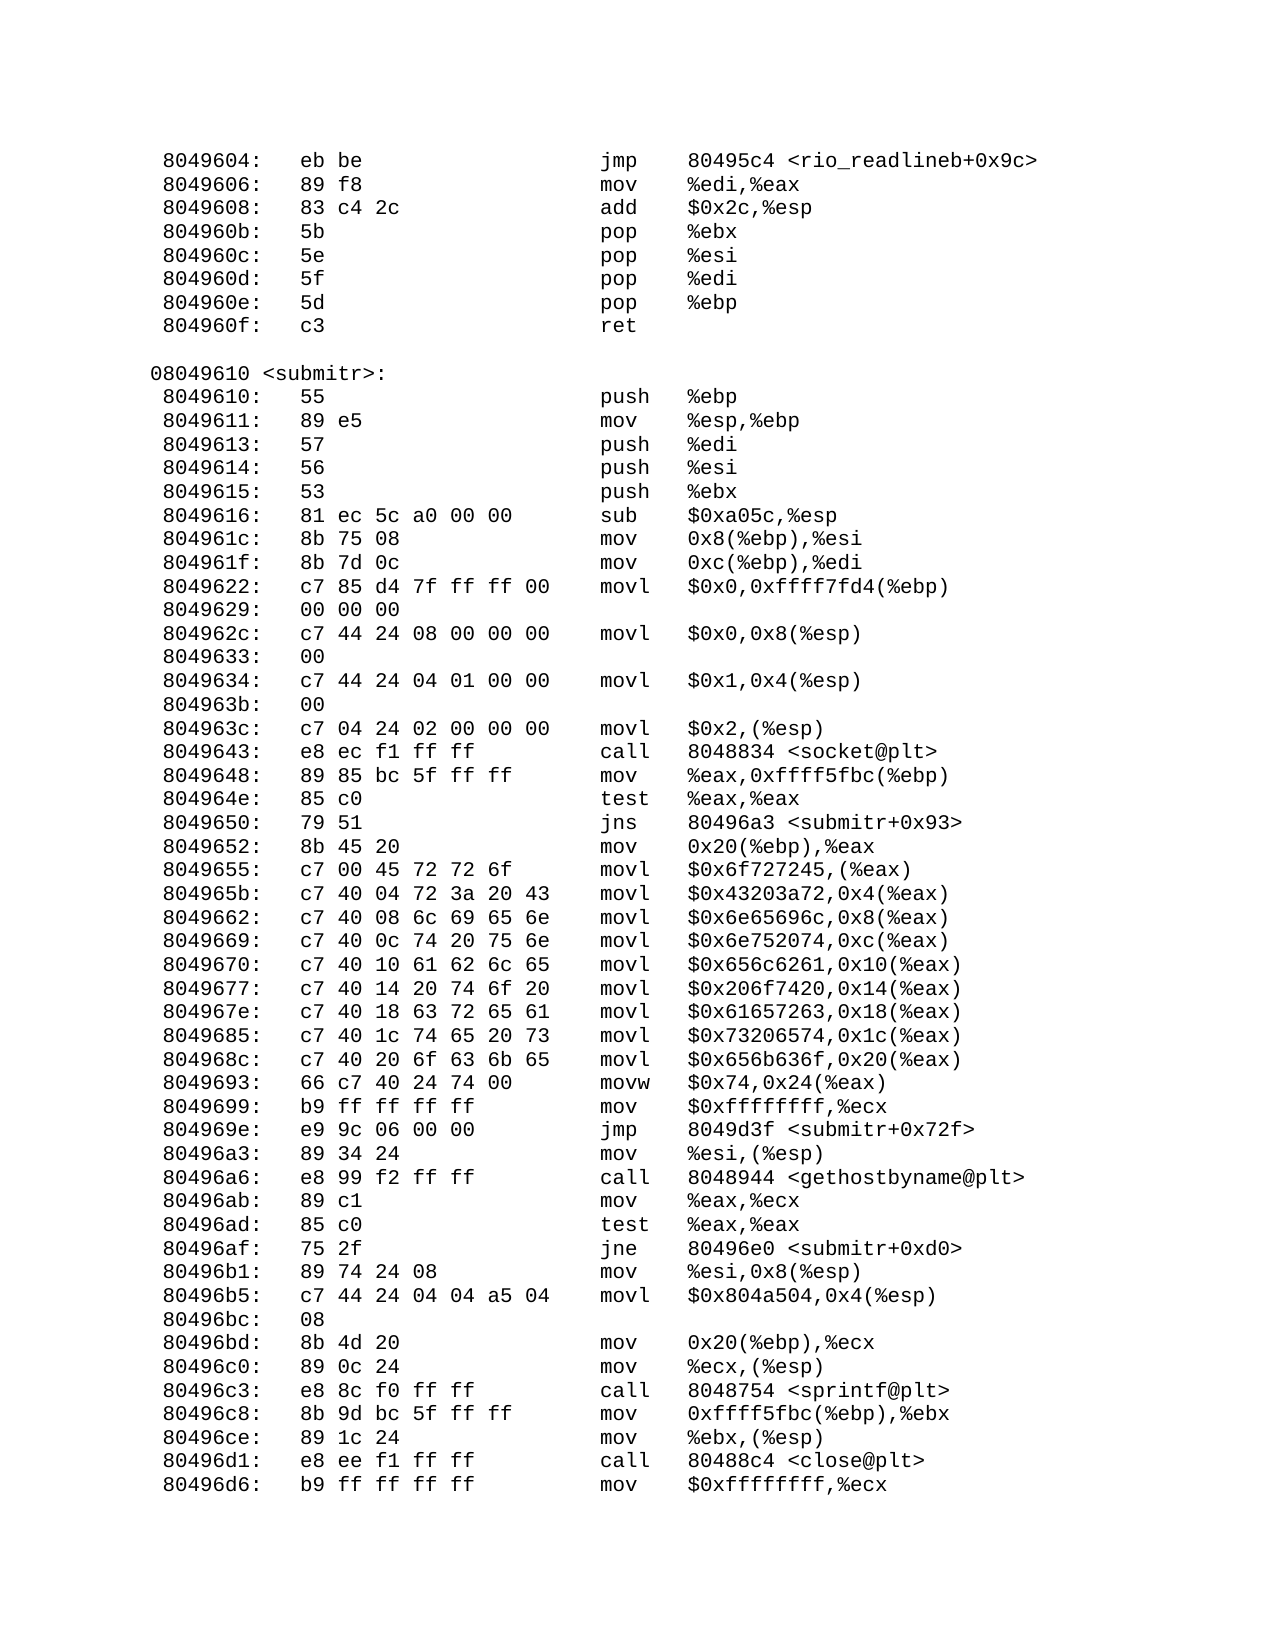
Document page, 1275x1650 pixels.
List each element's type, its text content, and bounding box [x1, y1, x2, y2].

text 8049699: b9 ff ff ff ff mov $0xffffffff,%ecx [150, 1096, 1125, 1119]
text 8049611: 89 e5 mov %esp,%ebp [150, 410, 1125, 434]
text 80496b1: 89 74 24 08 mov %esi,0x8(%esp) [150, 1261, 1125, 1285]
text 804963c: c7 04 24 02 00 00 00 movl $0x2,(%esp) [150, 717, 1125, 741]
text 8049622: c7 85 d4 7f ff ff 00 movl $0x0,0xffff7fd4(%ebp) [150, 576, 1125, 599]
text 80496bc: 08 [150, 1309, 1125, 1332]
text 8049648: 89 85 bc 5f ff ff mov %eax,0xffff5fbc(%ebp) [150, 765, 1125, 788]
text 804961f: 8b 7d 0c mov 0xc(%ebp),%edi [150, 552, 1125, 576]
text 8049677: c7 40 14 20 74 6f 20 movl $0x206f7420,0x14(%eax) [150, 978, 1125, 1001]
text 8049634: c7 44 24 04 01 00 00 movl $0x1,0x4(%esp) [150, 670, 1125, 694]
text 80496a3: 89 34 24 mov %esi,(%esp) [150, 1143, 1125, 1167]
text 804960e: 5d pop %ebp [150, 292, 1125, 316]
text 8049655: c7 00 45 72 72 6f movl $0x6f727245,(%eax) [150, 859, 1125, 883]
text 8049615: 53 push %ebx [150, 481, 1125, 505]
text 804960b: 5b pop %ebx [150, 221, 1125, 244]
text 804960c: 5e pop %esi [150, 244, 1125, 268]
text 804960f: c3 ret [150, 316, 1125, 339]
text 80496c3: e8 8c f0 ff ff call 8048754 <sprintf@plt> [150, 1379, 1125, 1403]
text 8049652: 8b 45 20 mov 0x20(%ebp),%eax [150, 836, 1125, 859]
text 8049614: 56 push %esi [150, 457, 1125, 481]
text 804969e: e9 9c 06 00 00 jmp 8049d3f <submitr+0x72f> [150, 1119, 1125, 1143]
text 80496ad: 85 c0 test %eax,%eax [150, 1214, 1125, 1238]
text 80496bd: 8b 4d 20 mov 0x20(%ebp),%ecx [150, 1332, 1125, 1356]
text 8049604: eb be jmp 80495c4 <rio_readlineb+0x9c> [150, 150, 1125, 174]
text 8049608: 83 c4 2c add $0x2c,%esp [150, 197, 1125, 221]
text 804964e: 85 c0 test %eax,%eax [150, 788, 1125, 812]
text 80496c8: 8b 9d bc 5f ff ff mov 0xffff5fbc(%ebp),%ebx [150, 1403, 1125, 1427]
text 8049629: 00 00 00 [150, 599, 1125, 623]
text 8049669: c7 40 0c 74 20 75 6e movl $0x6e752074,0xc(%eax) [150, 930, 1125, 954]
text 80496af: 75 2f jne 80496e0 <submitr+0xd0> [150, 1238, 1125, 1261]
text 80496b5: c7 44 24 04 04 a5 04 movl $0x804a504,0x4(%esp) [150, 1285, 1125, 1309]
text 80496a6: e8 99 f2 ff ff call 8048944 <gethostbyname@plt> [150, 1167, 1125, 1190]
text 804963b: 00 [150, 694, 1125, 717]
text 8049650: 79 51 jns 80496a3 <submitr+0x93> [150, 812, 1125, 836]
text 8049633: 00 [150, 647, 1125, 670]
text 804967e: c7 40 18 63 72 65 61 movl $0x61657263,0x18(%eax) [150, 1001, 1125, 1025]
text 8049685: c7 40 1c 74 65 20 73 movl $0x73206574,0x1c(%eax) [150, 1025, 1125, 1048]
text 8049616: 81 ec 5c a0 00 00 sub $0xa05c,%esp [150, 505, 1125, 528]
text 80496c0: 89 0c 24 mov %ecx,(%esp) [150, 1356, 1125, 1379]
text 804965b: c7 40 04 72 3a 20 43 movl $0x43203a72,0x4(%eax) [150, 883, 1125, 907]
text 804962c: c7 44 24 08 00 00 00 movl $0x0,0x8(%esp) [150, 623, 1125, 647]
text 804960d: 5f pop %edi [150, 268, 1125, 292]
text 804961c: 8b 75 08 mov 0x8(%ebp),%esi [150, 528, 1125, 552]
text 80496d6: b9 ff ff ff ff mov $0xffffffff,%ecx [150, 1474, 1125, 1498]
text 8049670: c7 40 10 61 62 6c 65 movl $0x656c6261,0x10(%eax) [150, 954, 1125, 978]
text 80496ab: 89 c1 mov %eax,%ecx [150, 1190, 1125, 1214]
text 8049613: 57 push %edi [150, 434, 1125, 457]
text 80496ce: 89 1c 24 mov %ebx,(%esp) [150, 1427, 1125, 1451]
text 8049610: 55 push %ebp [150, 386, 1125, 410]
text 08049610 <submitr>: [150, 363, 1125, 386]
text 804968c: c7 40 20 6f 63 6b 65 movl $0x656b636f,0x20(%eax) [150, 1048, 1125, 1072]
text 8049662: c7 40 08 6c 69 65 6e movl $0x6e65696c,0x8(%eax) [150, 907, 1125, 930]
text 80496d1: e8 ee f1 ff ff call 80488c4 <close@plt> [150, 1451, 1125, 1474]
text 8049693: 66 c7 40 24 74 00 movw $0x74,0x24(%eax) [150, 1072, 1125, 1096]
text 8049606: 89 f8 mov %edi,%eax [150, 174, 1125, 197]
text 8049643: e8 ec f1 ff ff call 8048834 <socket@plt> [150, 741, 1125, 765]
